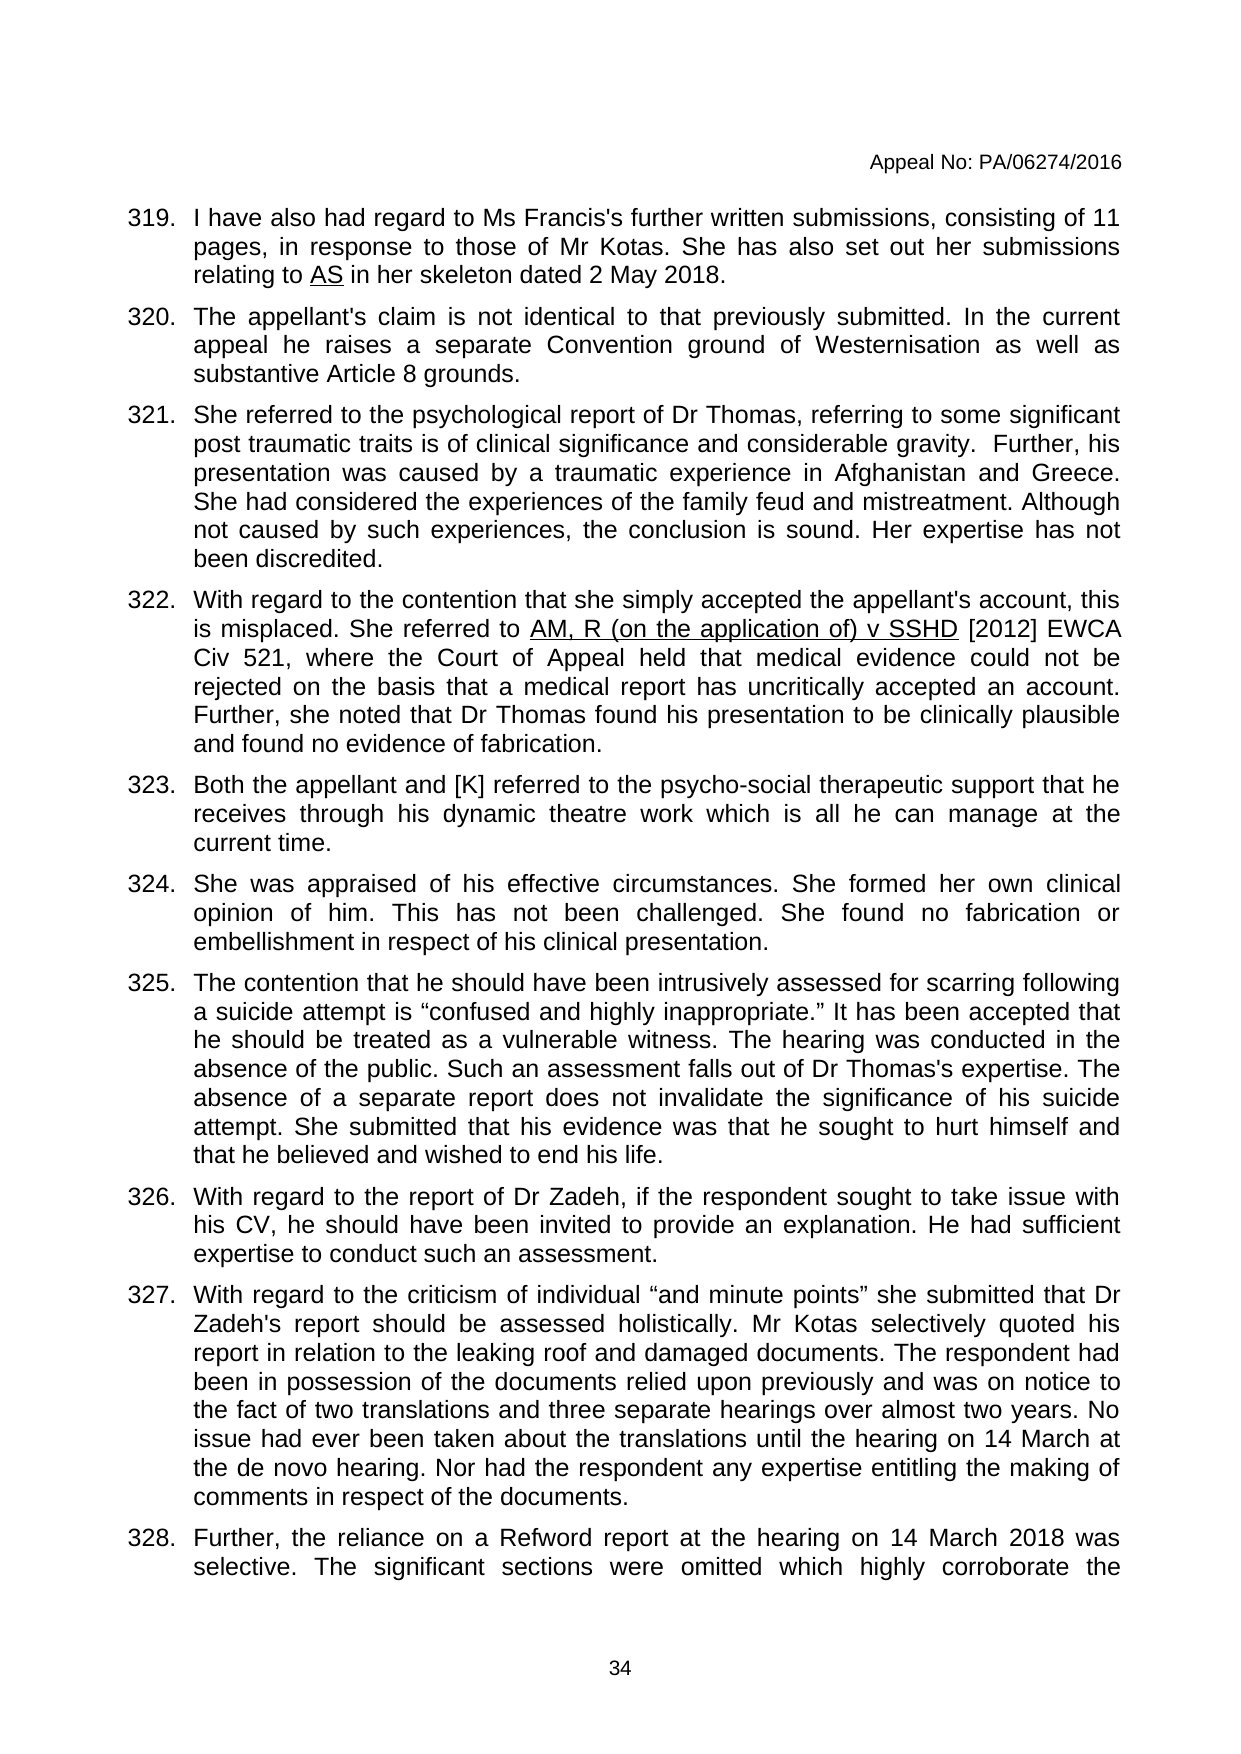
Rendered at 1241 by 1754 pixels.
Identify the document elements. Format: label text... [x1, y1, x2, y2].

list With regard to the report of Dr Zadeh, if the respondent sought to take issue with his CV, he should have been invited to provide an explanation. He had sufficient expertise to conduct such an assessment. [121, 1181, 1122, 1268]
list I have also had regard to Ms Francis's further written submissions, consisting of 11 pages, in response to those of Mr Kotas. She has also set out her submissions relating to AS in her skeleton dated 2 May 2018. [121, 203, 1122, 289]
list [121, 1523, 1122, 1580]
list The contention that he should have been intrusively assessed for scarring following a suicide attempt is “confused and highly inappropriate.” It has been accepted that he should be treated as a vulnerable witness. The hearing was conducted in the absence of the public. Such an assessment falls out of Dr Thomas's expertise. The absence of a separate report does not invalidate the significance of his suicide attempt. She submitted that his evidence was that he sought to hurt himself and that he believed and wished to end his life. [121, 968, 1122, 1169]
list With regard to the contention that she simply accepted the appellant's account, this is misplaced. She referred to AM, R (on the application of) v SSHD [2012] EWCA Civ 521, where the Court of Appeal held that medical evidence could not be rejected on the basis that a medical report has uncritically accepted an account. Further, she noted that Dr Thomas found his presentation to be clinically plausible and found no evidence of fabrication. [121, 585, 1122, 758]
list With regard to the criticism of individual “and minute points” she submitted that Dr Zadeh's report should be assessed holistically. Mr Kotas selectively quoted his report in relation to the leaking roof and damaged documents. The respondent had been in possession of the documents relied upon previously and was on notice to the fact of two translations and three separate hearings over almost two years. No issue had ever been taken about the translations until the hearing on 14 March at the de novo hearing. Nor had the respondent any expertise entitling the making of comments in respect of the documents. [121, 1280, 1122, 1510]
list She was appraised of his effective circumstances. She formed her own clinical opinion of him. This has not been challenged. She found no fabrication or embellishment in respect of his clinical presentation. [121, 869, 1122, 955]
list The appellant's claim is not identical to that previously submitted. In the current appeal he raises a separate Convention ground of Westernisation as well as substantive Article 8 grounds. [121, 301, 1122, 388]
list She referred to the psychological report of Dr Thomas, referring to some significant post traumatic traits is of clinical significance and considerable gravity. Further, his presentation was caused by a traumatic experience in Afghanistan and Greece. She had considered the experiences of the family feud and mistreatment. Although not caused by such experiences, the conclusion is sound. Her expertise has not been discredited. [121, 400, 1122, 573]
list Both the appellant and [K] referred to the psycho-social therapeutic support that he receives through his dynamic theatre work which is all he can manage at the current time. [121, 770, 1122, 856]
